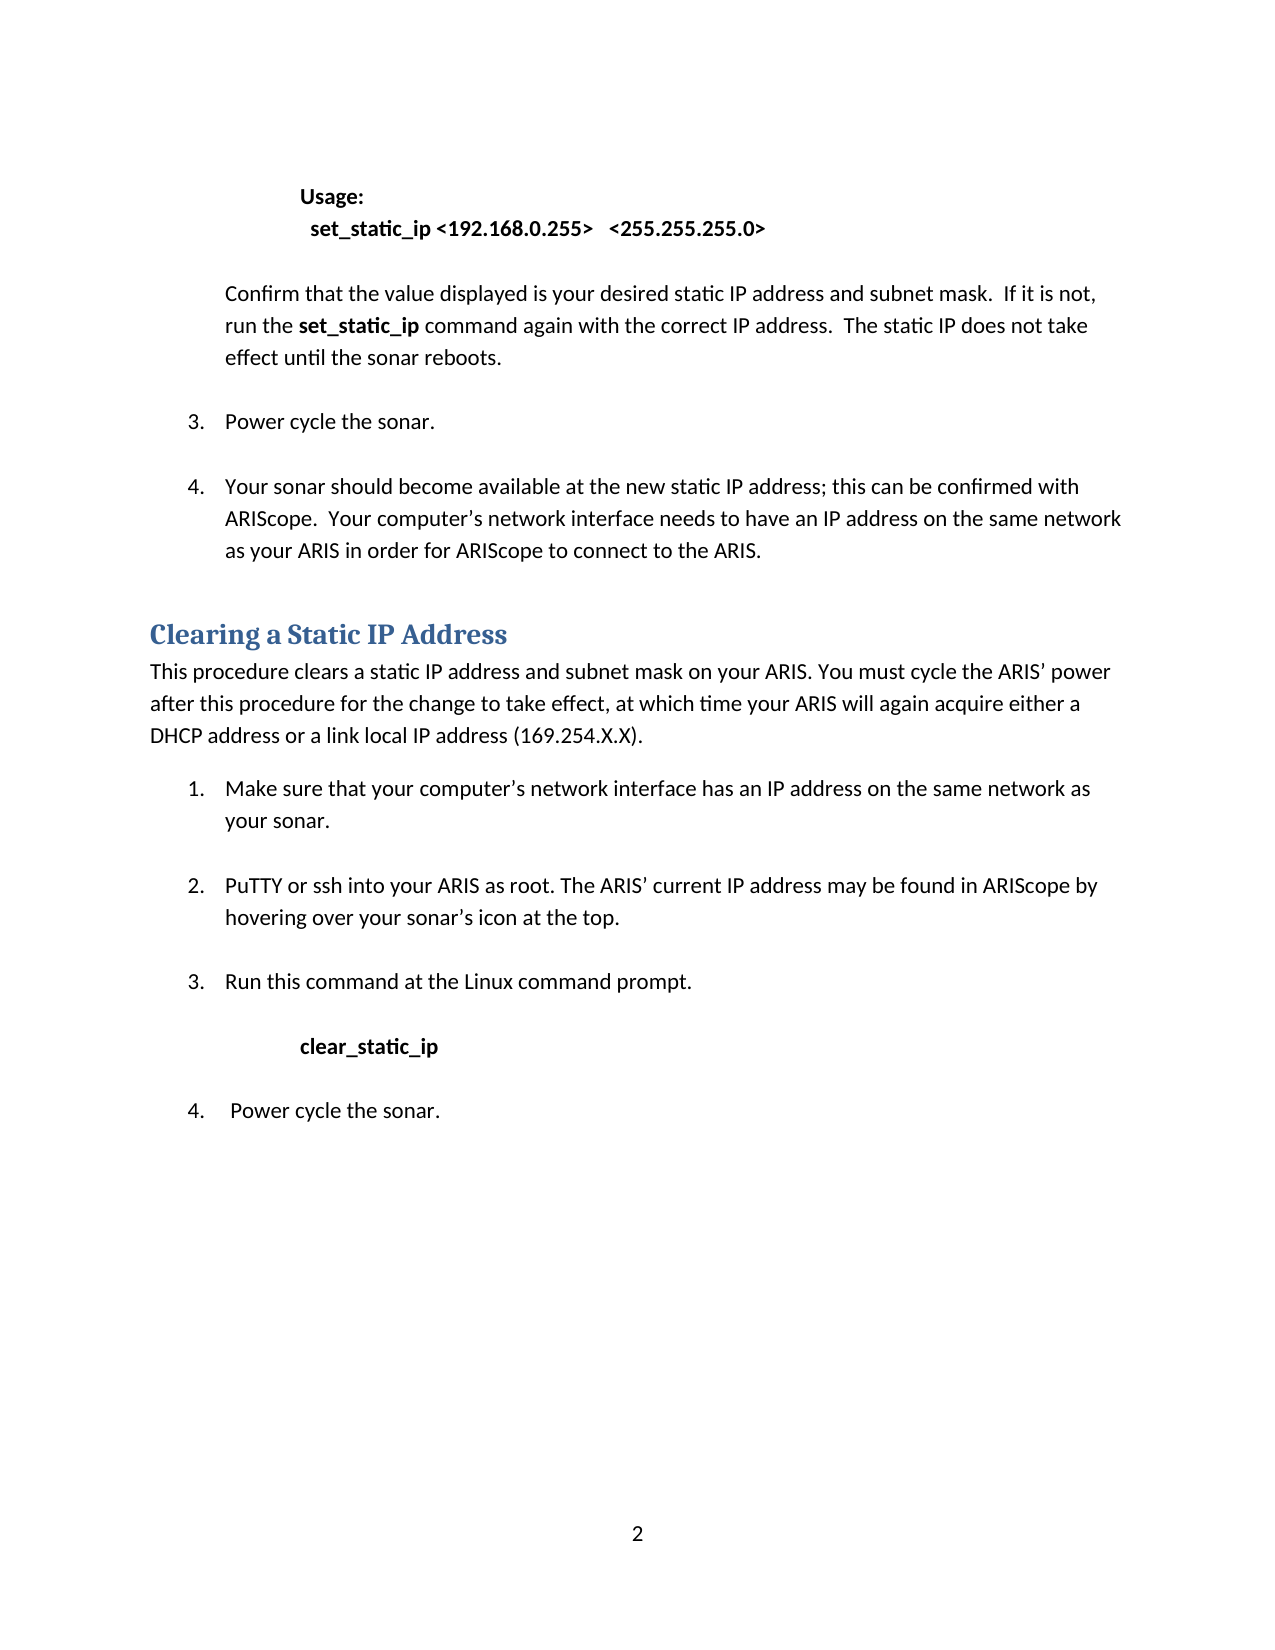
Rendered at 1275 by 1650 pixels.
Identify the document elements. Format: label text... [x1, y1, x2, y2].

list Usage: [300, 182, 1125, 210]
list Your sonar should become available at the new static IP address; this can be confirmed with ARIScope. Your computer’s network interface needs to have an IP address on the same network as your ARIS in order for ARIScope to connect to the ARIS. [187, 472, 1125, 564]
list set_static_ip <192.168.0.255> <255.255.255.0> [300, 214, 1125, 242]
text This procedure clears a static IP address and subnet mask on your ARIS. You must cycle the ARIS’ power after this procedure for the change to take effect, at which time your ARIS will again acquire either a DHCP address or a link local IP address (169.254.X.X). [150, 657, 1125, 749]
list Power cycle the sonar. [187, 1096, 1125, 1124]
list Power cycle the sonar. [187, 407, 1125, 436]
list clear_static_ip [225, 1032, 1125, 1060]
list PuTTY or ssh into your ARIS as root. The ARIS’ current IP address may be found in ARIScope by hovering over your sonar’s icon at the top. [187, 871, 1125, 931]
list Confirm that the value displayed is your desired static IP address and subnet mask. If it is not, run the set_static_ip command again with the correct IP address. The static IP does not take effect until the sonar reboots. [225, 279, 1125, 371]
list Make sure that your computer’s network interface has an IP address on the same network as your sonar. [187, 774, 1125, 834]
list Run this command at the Linux command prompt. [187, 967, 1125, 996]
subtitle Clearing a Static IP Address [150, 618, 1125, 652]
